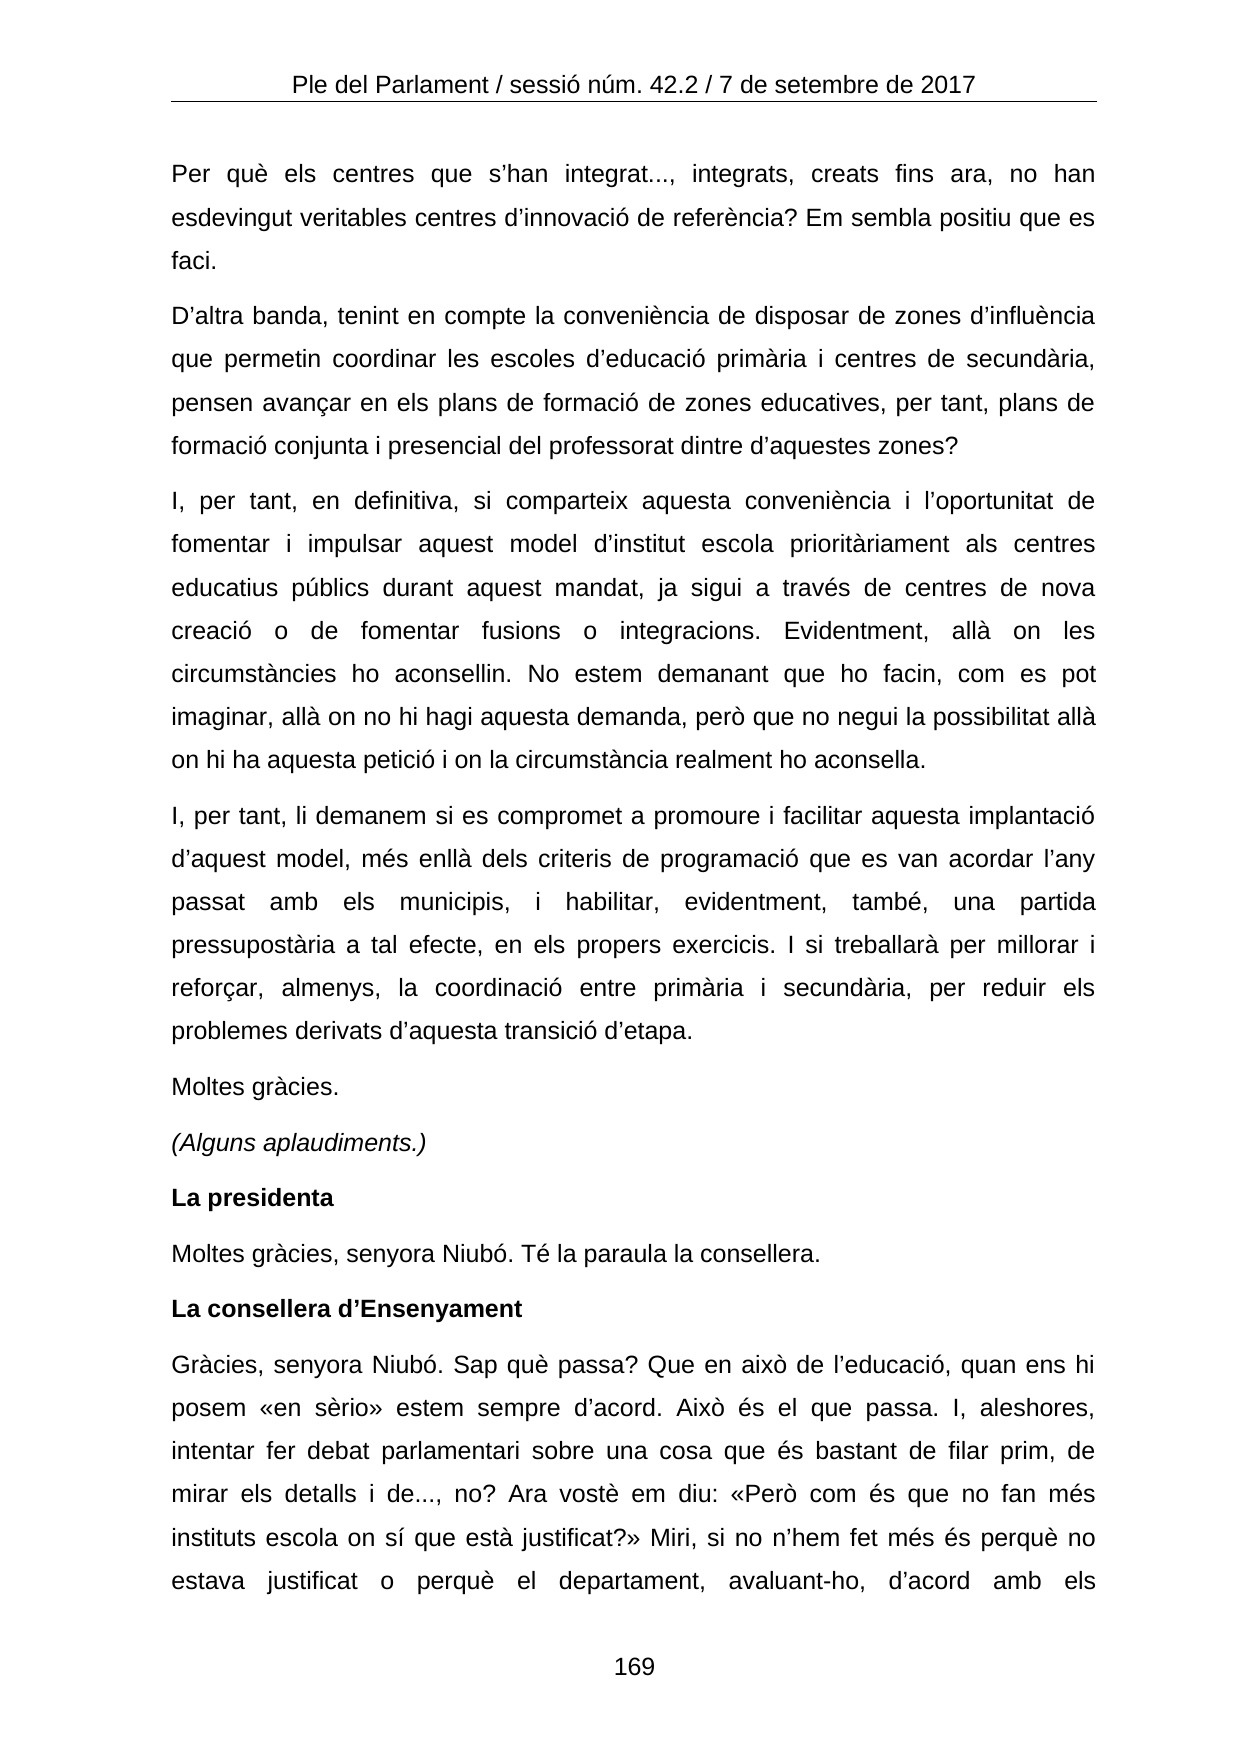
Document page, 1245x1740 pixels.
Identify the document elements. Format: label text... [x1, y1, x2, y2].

text I, per tant, en definitiva, si comparteix aquesta conveniència i l’oportunitat de fomentar i impulsar aquest model d’institut escola prioritàriament als centres educatius públics durant aquest mandat, ja sigui a través de centres de nova creació o de fomentar fusions o integracions. Evidentment, allà on les circumstàncies ho aconsellin. No estem demanant que ho facin, com es pot imaginar, allà on no hi hagi aquesta demanda, però que no negui la possibilitat allà on hi ha aquesta petició i on la circumstància realment ho aconsella. [171, 486, 1097, 774]
text D’altra banda, tenint en compte la conveniència de disposar de zones d’influència que permetin coordinar les escoles d’educació primària i centres de secundària, pensen avançar en els plans de formació de zones educatives, per tant, plans de formació conjunta i presencial del professorat dintre d’aquestes zones? [171, 301, 1097, 459]
text La consellera d’Ensenyament [171, 1294, 1097, 1323]
text (Alguns aplaudiments.) [171, 1128, 1097, 1156]
text La presidenta [171, 1183, 1097, 1212]
text Moltes gràcies, senyora Niubó. Té la paraula la consellera. [171, 1239, 1097, 1268]
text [171, 1350, 1097, 1594]
text Moltes gràcies. [171, 1072, 1097, 1101]
text Per què els centres que s’han integrat..., integrats, creats fins ara, no han esdevingut veritables centres d’innovació de referència? Em sembla positiu que es faci. [171, 159, 1097, 274]
text I, per tant, li demanem si es compromet a promoure i facilitar aquesta implantació d’aquest model, més enllà dels criteris de programació que es van acordar l’any passat amb els municipis, i habilitar, evidentment, també, una partida pressupostària a tal efecte, en els propers exercicis. I si treballarà per millorar i reforçar, almenys, la coordinació entre primària i secundària, per reduir els problemes derivats d’aquesta transició d’etapa. [171, 801, 1097, 1045]
